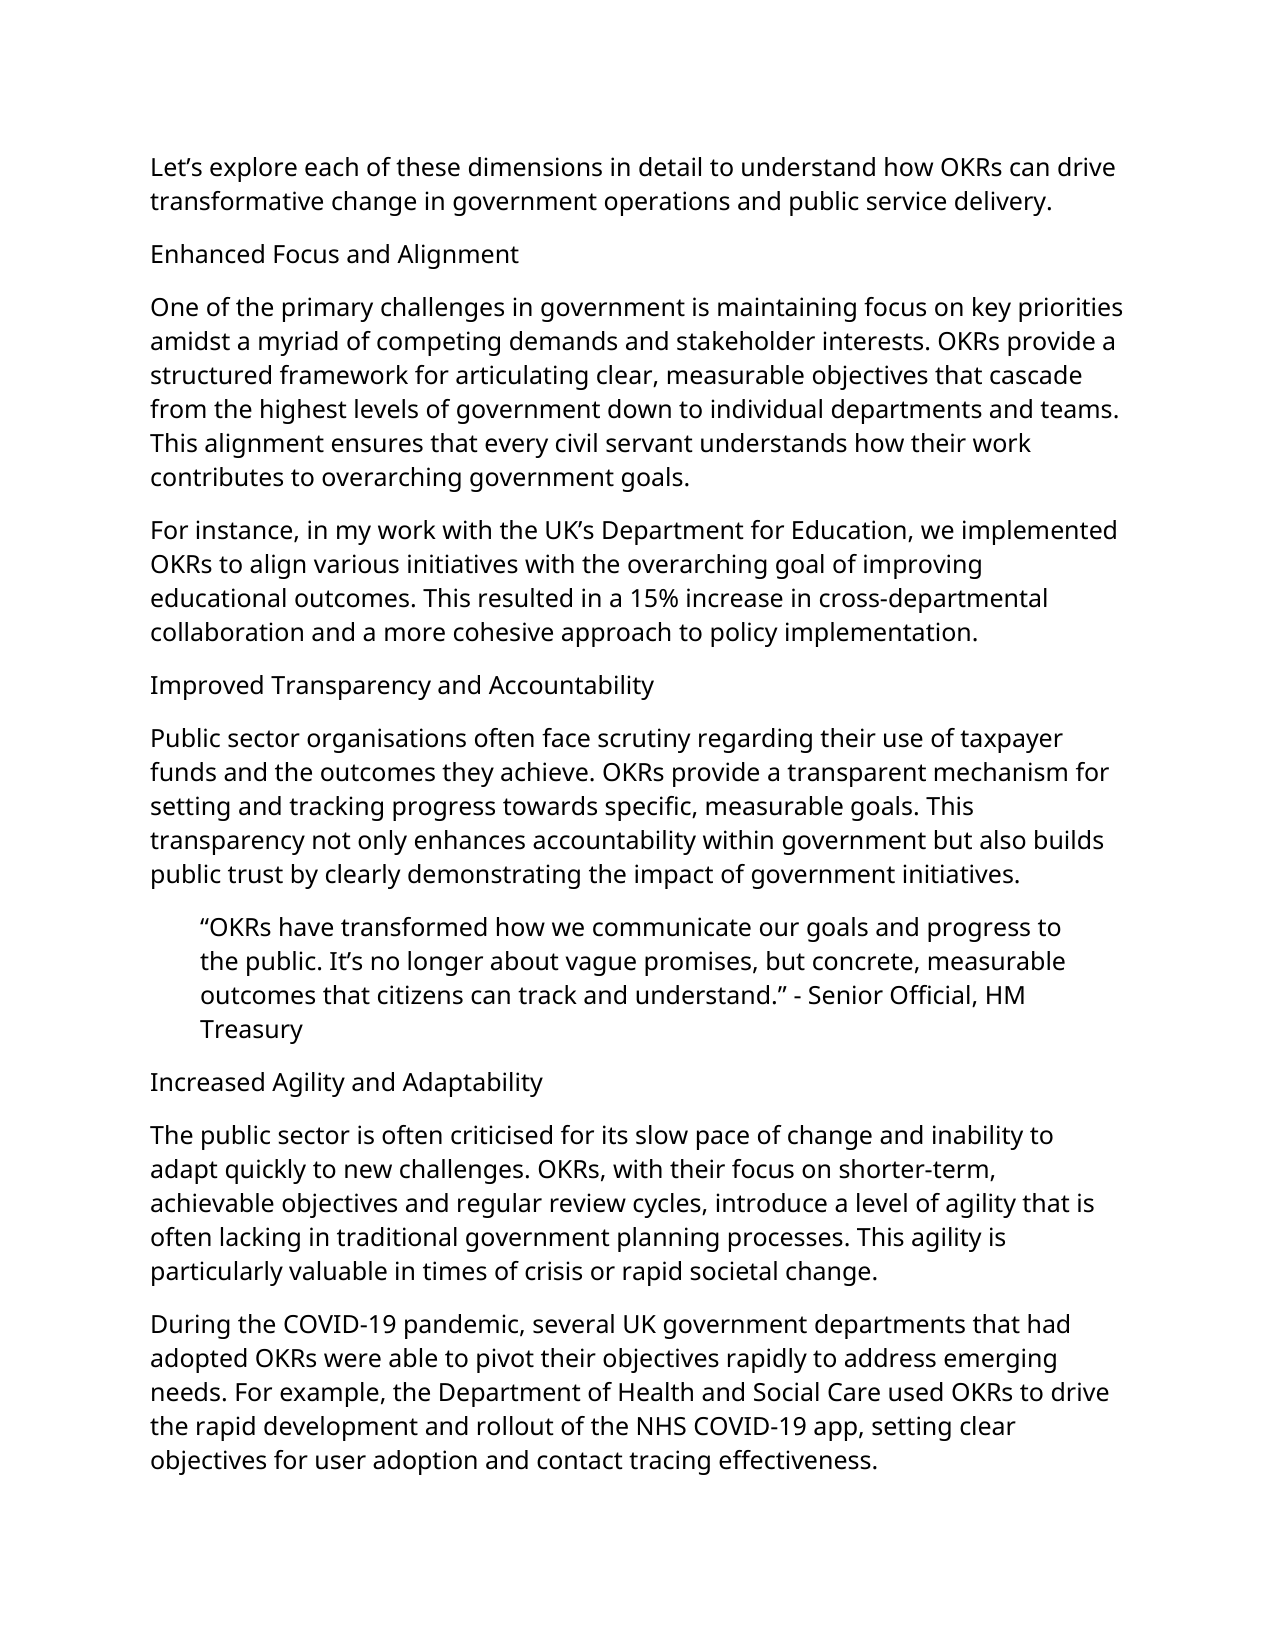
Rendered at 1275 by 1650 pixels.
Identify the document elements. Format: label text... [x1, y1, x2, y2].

text “OKRs have transformed how we communicate our goals and progress to the public. It’s no longer about vague promises, but concrete, measurable outcomes that citizens can track and understand.” - Senior Official, HM Treasury [200, 910, 1075, 1046]
text Enhanced Focus and Alignment [150, 237, 1125, 271]
text Increased Agility and Adaptability [150, 1065, 1125, 1099]
text For instance, in my work with the UK’s Department for Education, we implemented OKRs to align various initiatives with the overarching goal of improving educational outcomes. This resulted in a 15% increase in cross-departmental collaboration and a more cohesive approach to policy implementation. [150, 513, 1125, 649]
text One of the primary challenges in government is maintaining focus on key priorities amidst a myriad of competing demands and stakeholder interests. OKRs provide a structured framework for articulating clear, measurable objectives that cascade from the highest levels of government down to individual departments and teams. This alignment ensures that every civil servant understands how their work contributes to overarching government goals. [150, 290, 1125, 494]
text Let’s explore each of these dimensions in detail to understand how OKRs can drive transformative change in government operations and public service delivery. [150, 150, 1125, 218]
text Public sector organisations often face scrutiny regarding their use of taxpayer funds and the outcomes they achieve. OKRs provide a transparent mechanism for setting and tracking progress towards specific, measurable goals. This transparency not only enhances accountability within government but also builds public trust by clearly demonstrating the impact of government initiatives. [150, 721, 1125, 891]
text Improved Transparency and Accountability [150, 668, 1125, 702]
text During the COVID-19 pandemic, several UK government departments that had adopted OKRs were able to pivot their objectives rapidly to address emerging needs. For example, the Department of Health and Social Care used OKRs to drive the rapid development and rollout of the NHS COVID-19 app, setting clear objectives for user adoption and contact tracing effectiveness. [150, 1307, 1125, 1477]
text The public sector is often criticised for its slow pace of change and inability to adapt quickly to new challenges. OKRs, with their focus on shorter-term, achievable objectives and regular review cycles, introduce a level of agility that is often lacking in traditional government planning processes. This agility is particularly valuable in times of crisis or rapid societal change. [150, 1117, 1125, 1288]
